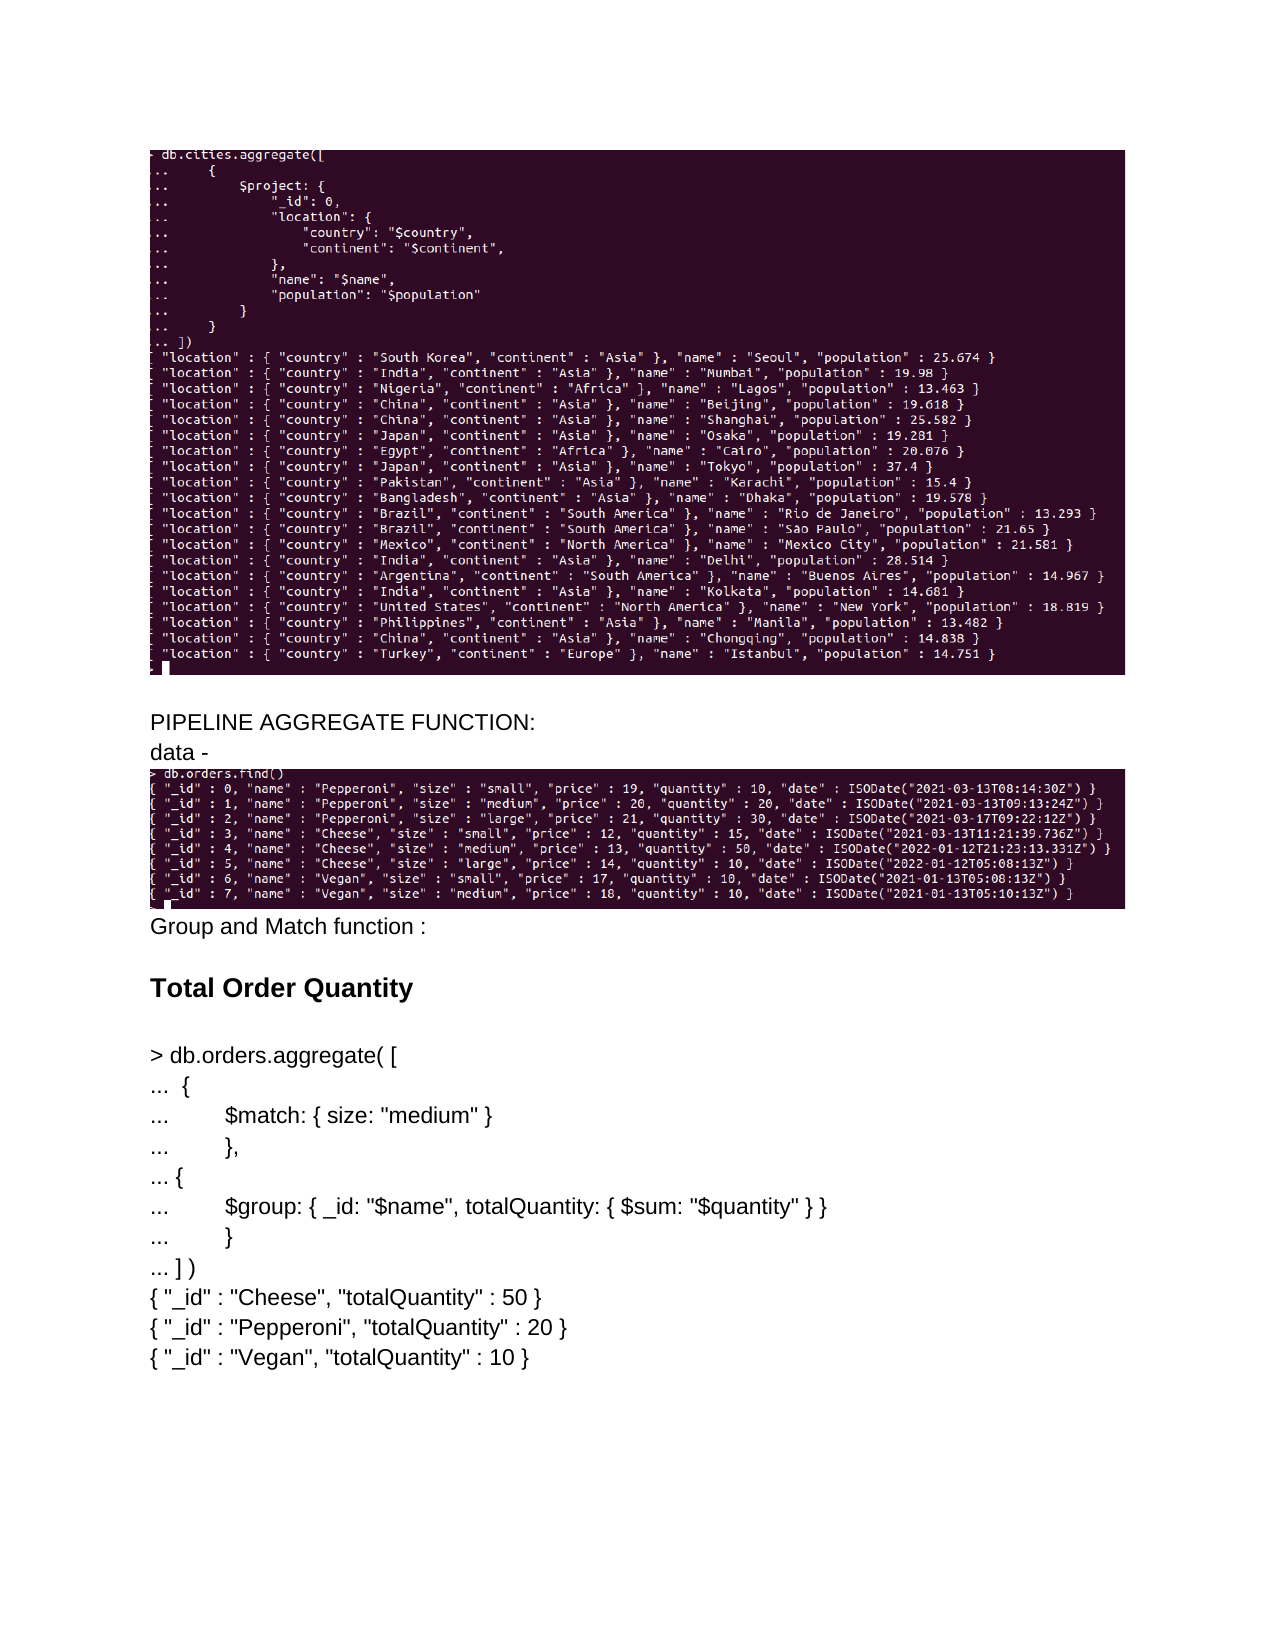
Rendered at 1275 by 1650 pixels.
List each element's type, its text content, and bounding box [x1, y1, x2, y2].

text data - [150, 739, 1125, 766]
text ... }, [150, 1133, 1125, 1159]
text ... $match: { size: "medium" } [150, 1102, 1125, 1129]
text ... } [150, 1223, 1125, 1250]
picture [150, 150, 1125, 675]
text ... ] ) [150, 1253, 1125, 1280]
text ... $group: { _id: "$name", totalQuantity: { $sum: "$quantity" } } [150, 1193, 1125, 1219]
picture [150, 769, 1125, 909]
text > db.orders.aggregate( [ [150, 1042, 1125, 1068]
text { "_id" : "Cheese", "totalQuantity" : 50 } [150, 1284, 1125, 1310]
text Group and Match function : [150, 913, 1125, 939]
text PIPELINE AGGREGATE FUNCTION: [150, 709, 1125, 735]
subtitle Total Order Quantity [150, 972, 1125, 1003]
text ... { [150, 1072, 1125, 1099]
text { "_id" : "Vegan", "totalQuantity" : 10 } [150, 1344, 1125, 1371]
text ... { [150, 1163, 1125, 1189]
text { "_id" : "Pepperoni", "totalQuantity" : 20 } [150, 1314, 1125, 1340]
